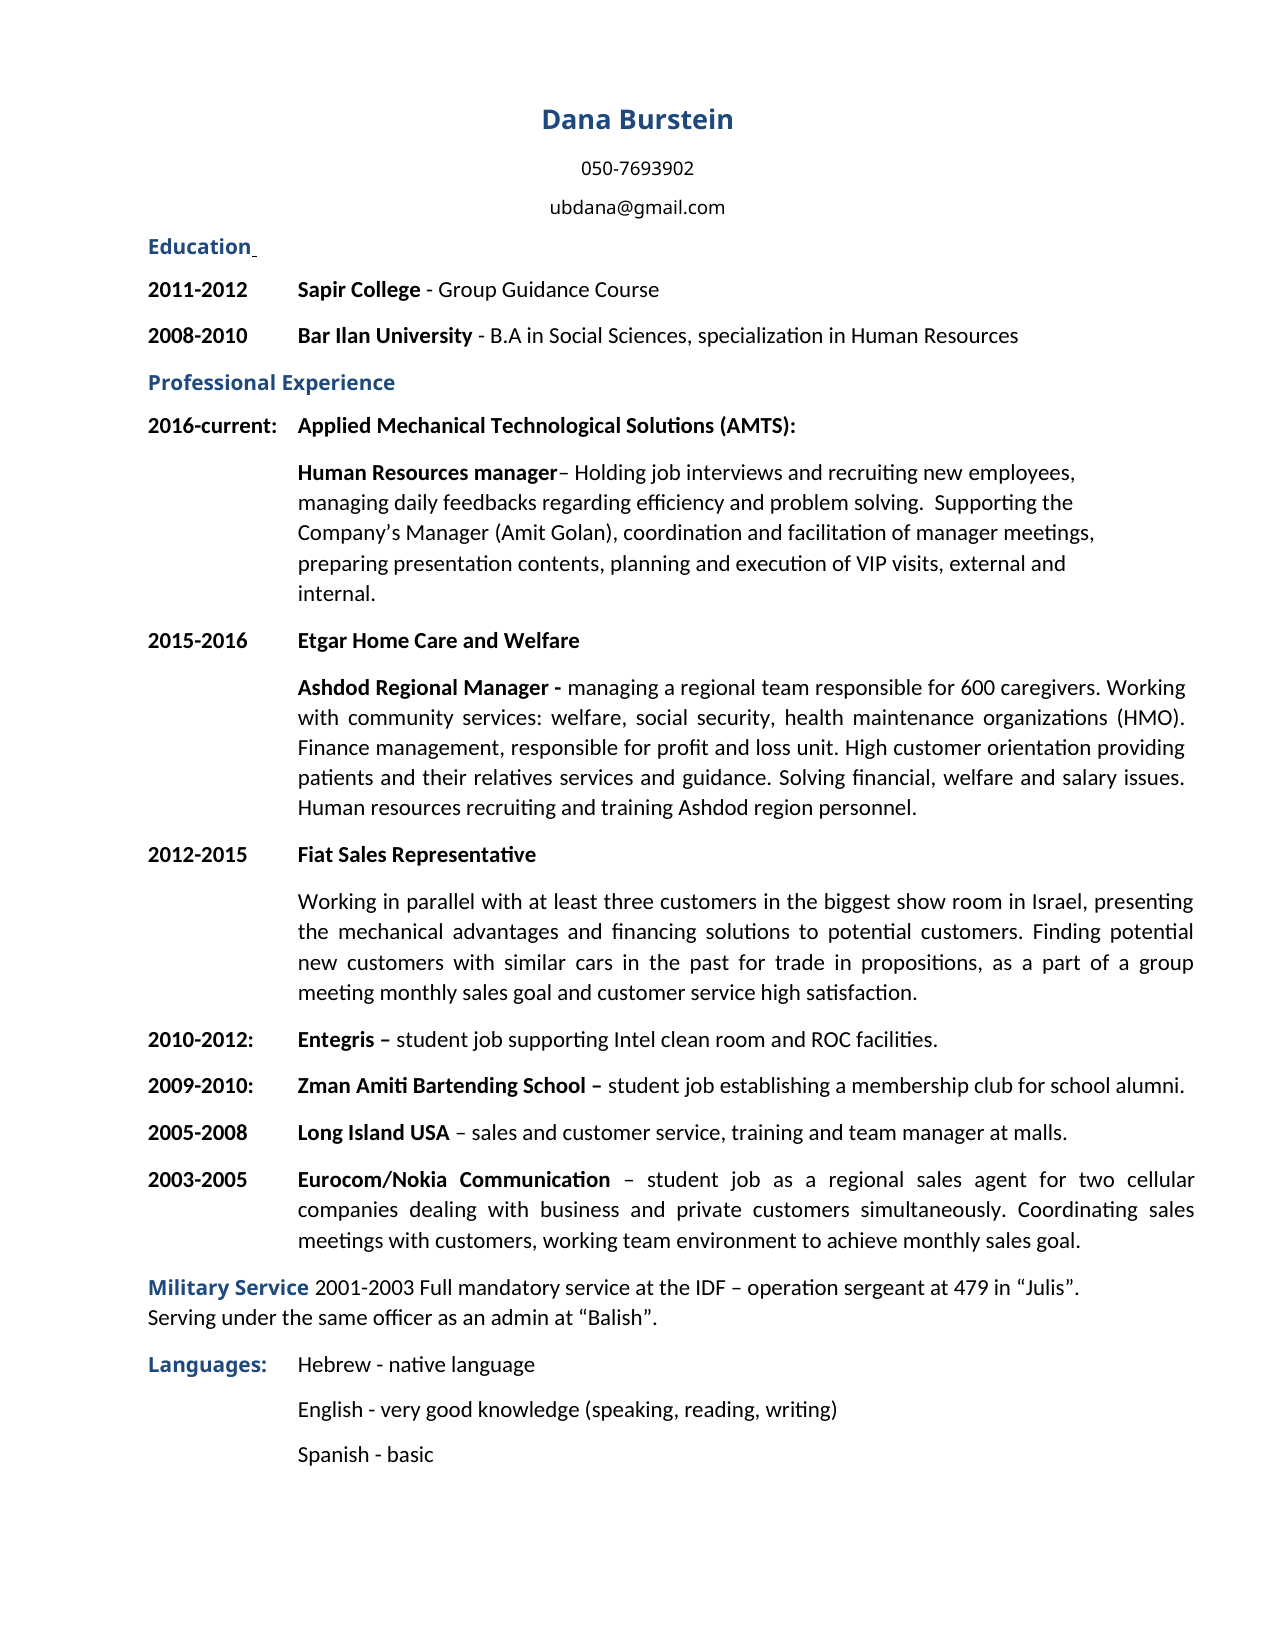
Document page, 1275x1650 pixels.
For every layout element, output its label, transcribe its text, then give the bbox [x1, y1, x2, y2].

text English - very good knowledge (speaking, reading, writing) [223, 1395, 1127, 1423]
text Languages: Hebrew - native language [148, 1350, 1127, 1378]
text Ashdod Regional Manager - managing a regional team responsible for 600 caregivers. Working with community services: welfare, social security, health maintenance organizations (HMO). Finance management, responsible for profit and loss unit. High customer orientation providing patients and their relatives services and guidance. Solving financial, welfare and salary issues. Human resources recruiting and training Ashdod region personnel. [298, 673, 1187, 821]
text 2015-2016 Etgar Home Care and Welfare [148, 626, 1127, 654]
text ubdana@gmail.com [148, 194, 1127, 219]
text Working in parallel with at least three customers in the biggest show room in Israel, presenting the mechanical advantages and financing solutions to potential customers. Finding potential new customers with similar cars in the past for trade in propositions, as a part of a group meeting monthly sales goal and customer service high satisfaction. [298, 887, 1196, 1006]
text 2011-2012 Sapir College - Group Guidance Course [148, 275, 1127, 303]
text Spanish - basic [223, 1440, 1127, 1468]
text 2009-2010: Zman Amiti Bartending School – student job establishing a membership club for school alumni. [148, 1072, 1211, 1099]
text 2008-2010 Bar Ilan University - B.A in Social Sciences, specialization in Human Resources [148, 322, 1127, 350]
subtitle Professional Experience [148, 368, 1127, 397]
text 050-7693902 [148, 156, 1127, 181]
subtitle Education [148, 232, 1127, 261]
text 2016-current: Applied Mechanical Technological Solutions (AMTS): [148, 411, 1127, 439]
text Human Resources manager– Holding job interviews and recruiting new employees, managing daily feedbacks regarding efficiency and problem solving. Supporting the Company’s Manager (Amit Golan), coordination and facilitation of manager meetings, preparing presentation contents, planning and execution of VIP visits, external and internal. [148, 458, 1127, 607]
text 2010-2012: Entegris – student job supporting Intel clean room and ROC facilities. [148, 1025, 1127, 1053]
text 2005-2008 Long Island USA – sales and customer service, training and team manager at malls. [148, 1118, 1196, 1146]
text 2003-2005 Eurocom/Nokia Communication – student job as a regional sales agent for two cellular companies dealing with business and private customers simultaneously. Coordinating sales meetings with customers, working team environment to achieve monthly sales goal. [148, 1165, 1196, 1254]
text Military Service 2001-2003 Full mandatory service at the IDF – operation sergeant at 479 in “Julis”. Serving under the same officer as an admin at “Balish”. [148, 1273, 1127, 1331]
text 2012-2015 Fiat Sales Representative [148, 840, 1127, 868]
title Dana Burstein [148, 100, 1127, 137]
